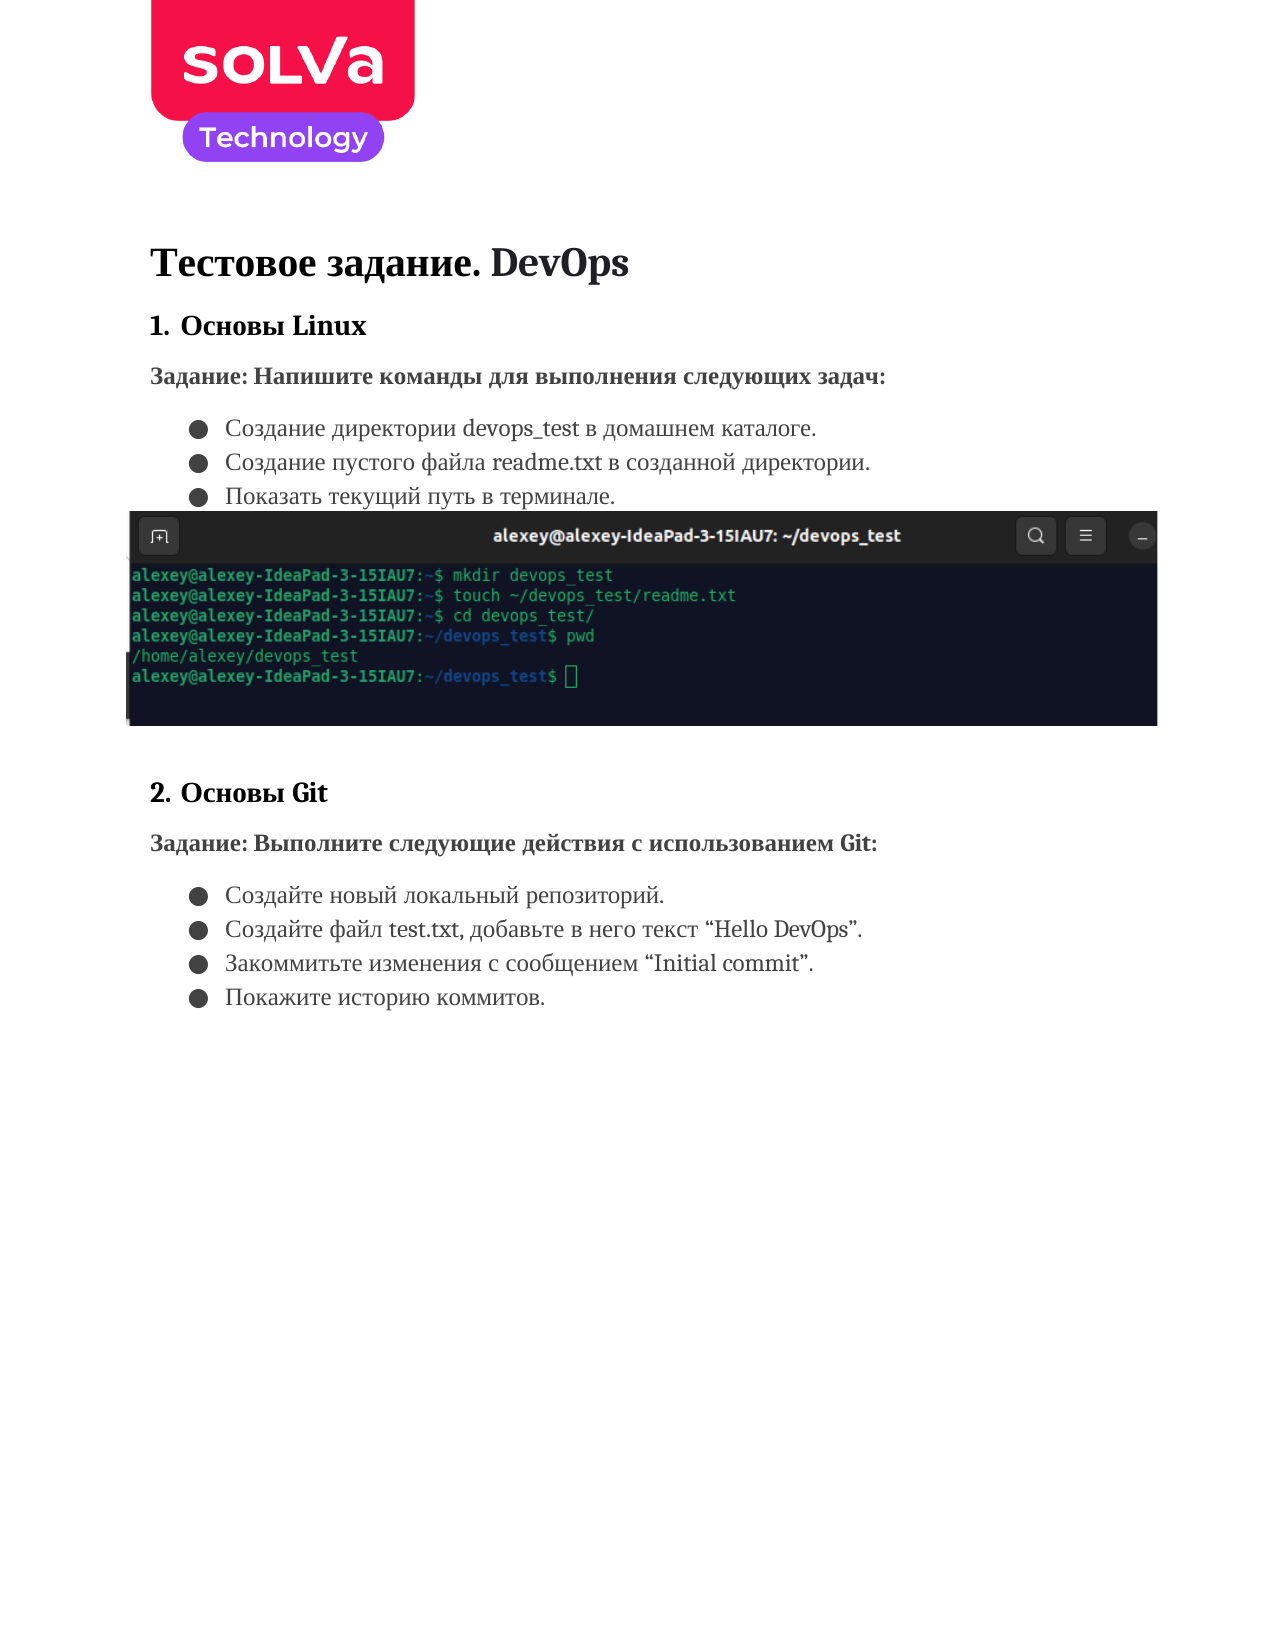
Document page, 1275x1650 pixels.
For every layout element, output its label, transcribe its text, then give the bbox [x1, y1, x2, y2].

list Закоммитьте изменения с сообщением “Initial commit”. [187, 944, 1219, 979]
title Тестовое задание. DevOps [150, 237, 1219, 287]
subtitle Основы Git [150, 775, 1219, 809]
picture [150, 0, 415, 162]
list Создайте новый локальный репозиторий. [187, 876, 1219, 911]
subtitle Основы Linux [150, 308, 1219, 342]
list Покажите историю коммитов. [187, 979, 1219, 1013]
picture [126, 511, 1158, 726]
list Создание директории devops_test в домашнем каталоге. [187, 409, 1219, 443]
list Создайте файл test.txt, добавьте в него текст “Hello DevOps”. [187, 911, 1219, 944]
subtitle Задание: Напишите команды для выполнения следующих задач: [150, 361, 1219, 391]
subtitle Задание: Выполните следующие действия с использованием Git: [150, 828, 1219, 858]
list Создание пустого файла readme.txt в созданной директории. [187, 443, 1219, 477]
list Показать текущий путь в терминале. [187, 477, 1219, 512]
